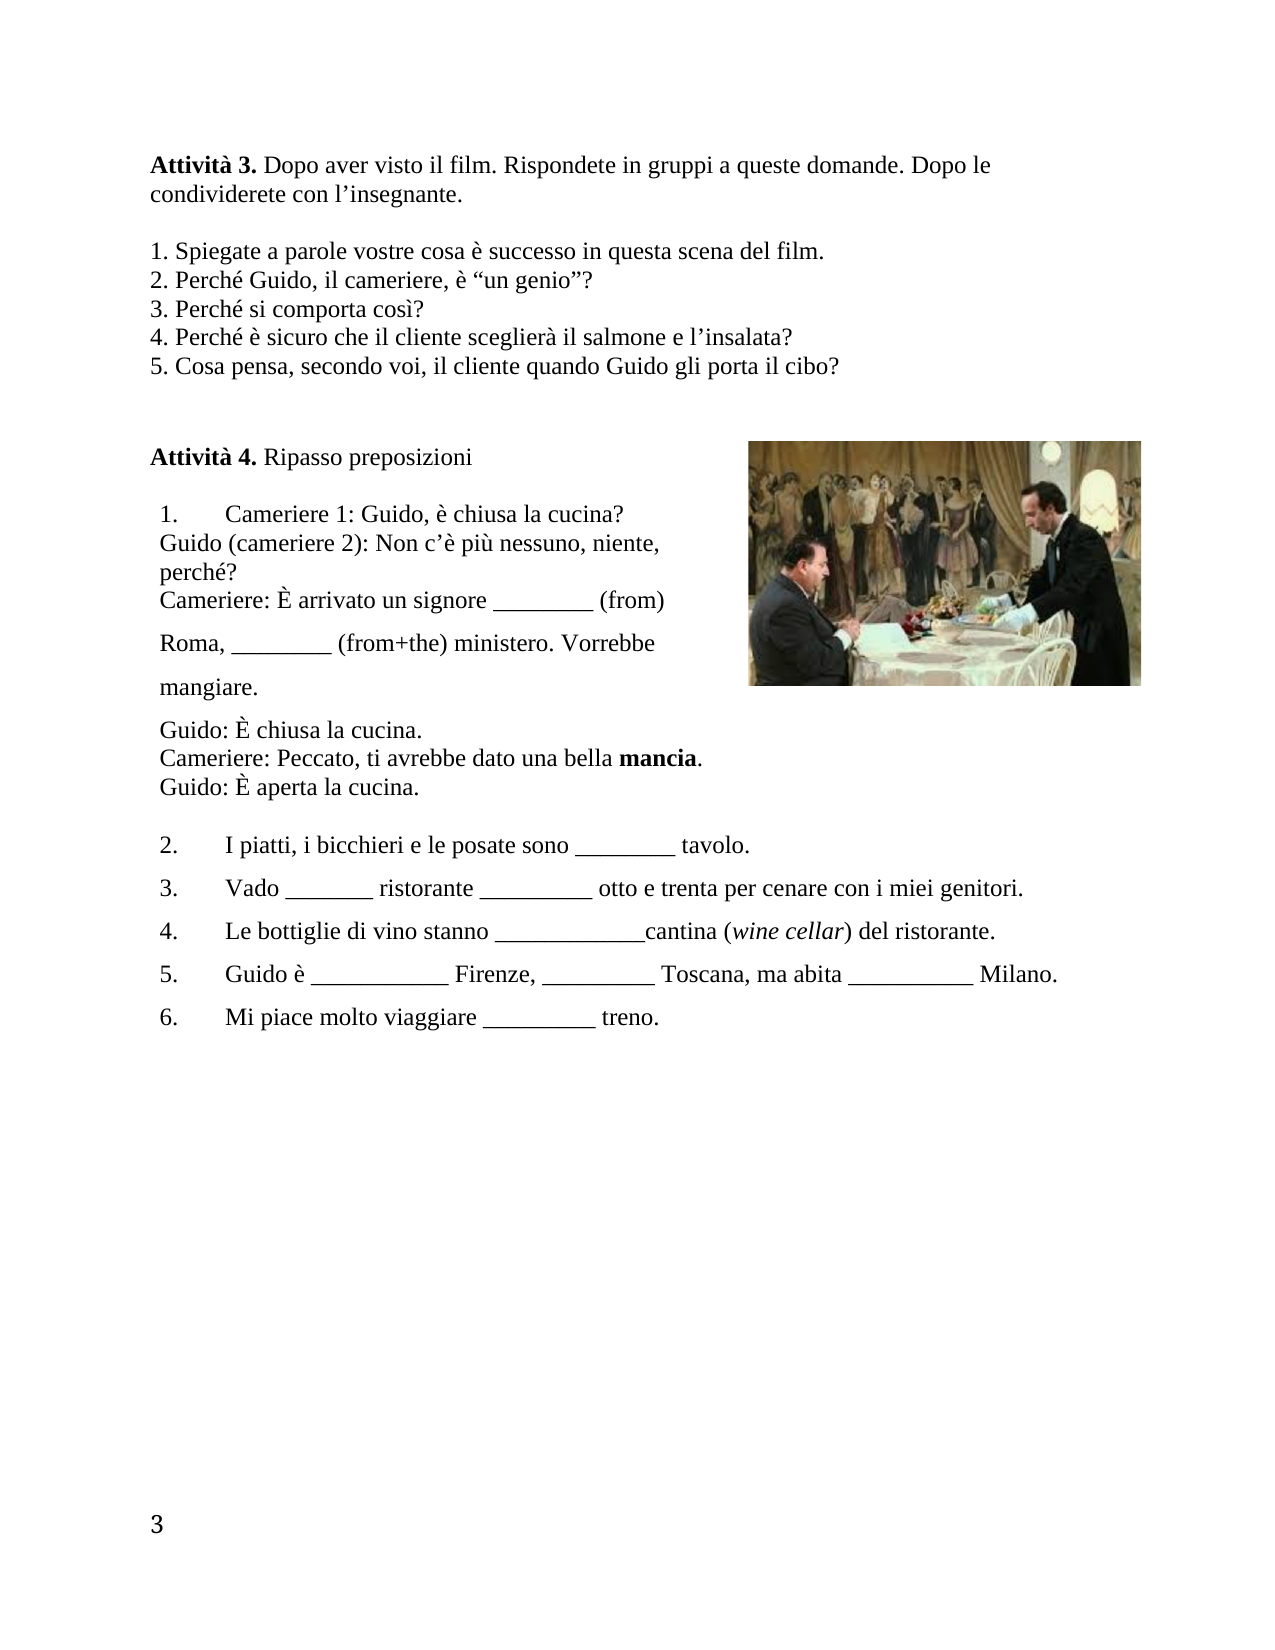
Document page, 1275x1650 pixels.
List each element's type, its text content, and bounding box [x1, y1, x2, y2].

text 3. Perché si comporta così? [150, 294, 1125, 322]
text Cameriere: Peccato, ti avrebbe dato una bella mancia. [159, 743, 1125, 772]
list Guido è ___________ Firenze, _________ Toscana, ma abita __________ Milano. [159, 959, 1125, 988]
text Guido: È aperta la cucina. [159, 772, 1125, 801]
subtitle Attività 4. Ripasso preposizioni [150, 442, 747, 470]
text 2. Perché Guido, il cameriere, è “un genio”? [150, 265, 1125, 294]
text Cameriere: È arrivato un signore ________ (from) Roma, ________ (from+the) ministero. Vorrebbe mangiare. [159, 585, 1125, 700]
text 1. Spiegate a parole vostre cosa è successo in questa scena del film. [150, 236, 1125, 265]
text 5. Cosa pensa, secondo voi, il cliente quando Guido gli porta il cibo? [150, 351, 1125, 380]
text Guido (cameriere 2): Non c’è più nessuno, niente, perché? [159, 528, 747, 585]
list I piatti, i bicchieri e le posate sono ________ tavolo. [159, 830, 1125, 858]
list Cameriere 1: Guido, è chiusa la cucina? [159, 499, 747, 528]
subtitle Attività 3. Dopo aver visto il film. Rispondete in gruppi a queste domande. Dopo le condividerete con l’insegnante. [150, 150, 1125, 207]
text 4. Perché è sicuro che il cliente sceglierà il salmone e l’insalata? [150, 322, 1125, 351]
list Vado _______ ristorante _________ otto e trenta per cenare con i miei genitori. [159, 873, 1125, 902]
list Mi piace molto viaggiare _________ treno. [159, 1002, 1125, 1031]
text Guido: È chiusa la cucina. [159, 715, 1125, 743]
picture [747, 441, 1142, 686]
list Le bottiglie di vino stanno ____________cantina (wine cellar) del ristorante. [159, 916, 1125, 945]
